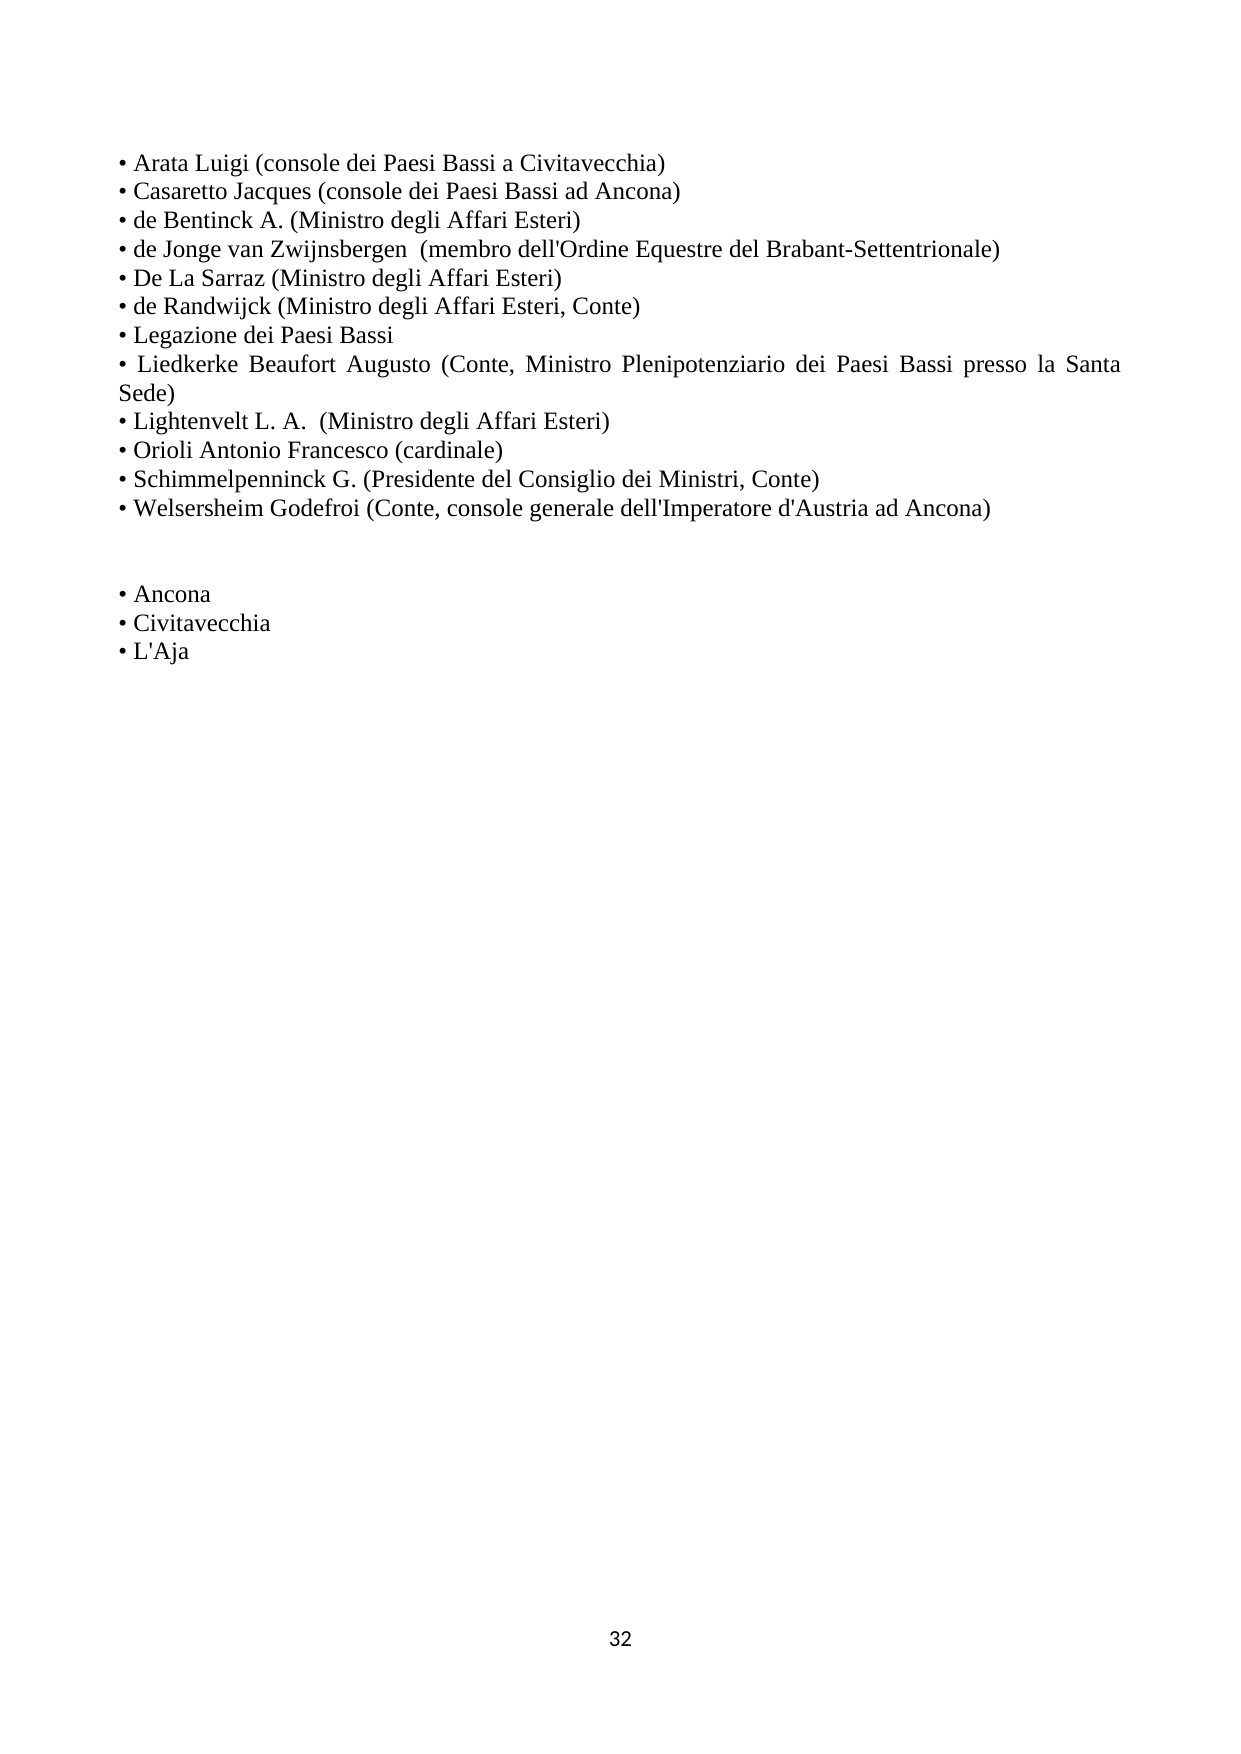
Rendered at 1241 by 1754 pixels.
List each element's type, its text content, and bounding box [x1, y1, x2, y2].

text • Orioli Antonio Francesco (cardinale) [118, 435, 1122, 464]
text • Liedkerke Beaufort Augusto (Conte, Ministro Plenipotenziario dei Paesi Bassi presso la Santa Sede) [118, 349, 1122, 406]
text • de Jonge van Zwijnsbergen (membro dell'Ordine Equestre del Brabant-Settentrionale) [118, 234, 1122, 263]
text • Civitavecchia [118, 608, 1122, 636]
text • Welsersheim Godefroi (Conte, console generale dell'Imperatore d'Austria ad Ancona) [118, 493, 1122, 521]
text • de Randwijck (Ministro degli Affari Esteri, Conte) [118, 291, 1122, 320]
text • Arata Luigi (console dei Paesi Bassi a Civitavecchia) [118, 148, 1122, 176]
text • Casaretto Jacques (console dei Paesi Bassi ad Ancona) [118, 176, 1122, 205]
text • Lightenvelt L. A. (Ministro degli Affari Esteri) [118, 406, 1122, 435]
text • L'Aja [118, 636, 1122, 665]
text • de Bentinck A. (Ministro degli Affari Esteri) [118, 205, 1122, 234]
text • Ancona [118, 579, 1122, 608]
text • Legazione dei Paesi Bassi [118, 320, 1122, 349]
text • Schimmelpenninck G. (Presidente del Consiglio dei Ministri, Conte) [118, 464, 1122, 493]
text • De La Sarraz (Ministro degli Affari Esteri) [118, 263, 1122, 291]
